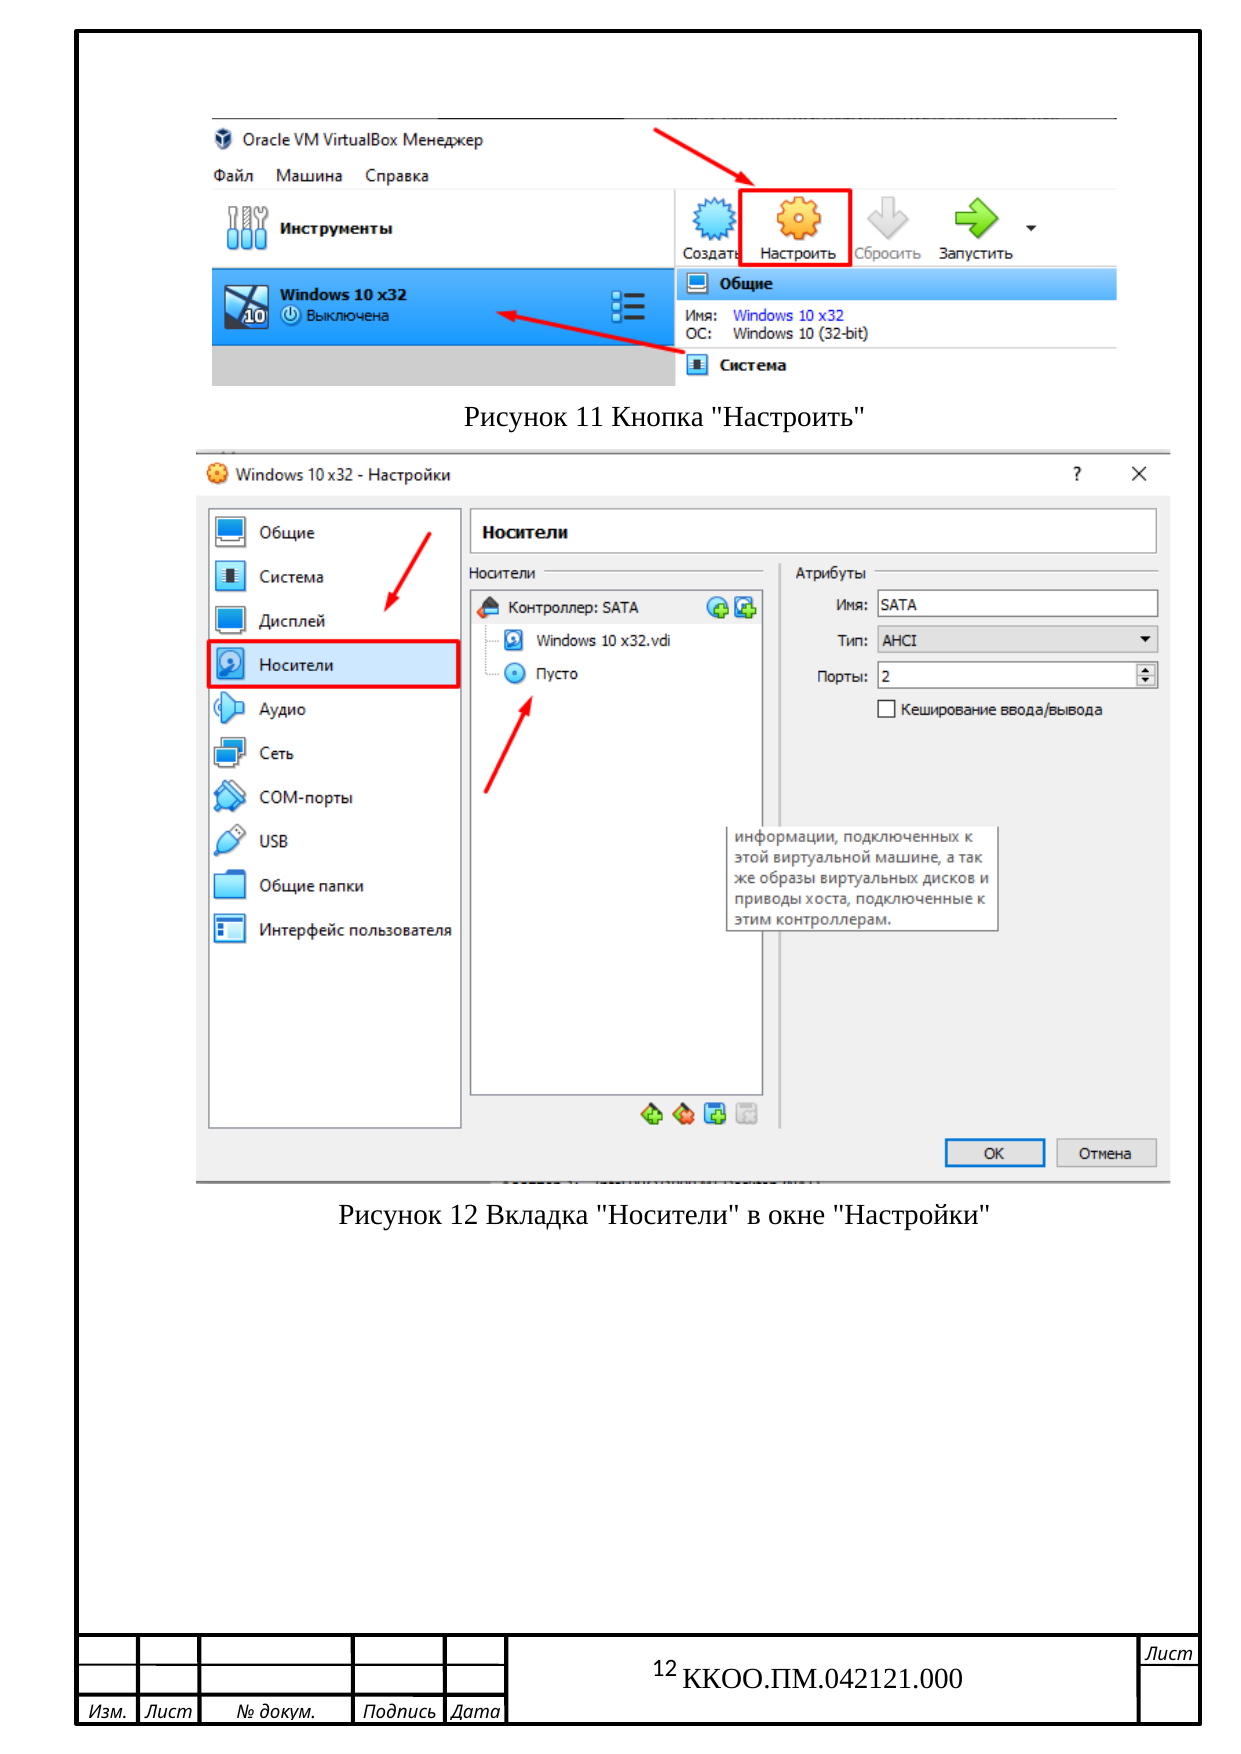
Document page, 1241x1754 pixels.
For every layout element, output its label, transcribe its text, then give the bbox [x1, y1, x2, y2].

picture [212, 118, 1117, 386]
text Рисунок 11 Кнопка "Настроить" [177, 399, 1152, 433]
picture [196, 449, 1171, 1184]
text Рисунок 12 Вкладка "Носители" в окне "Настройки" [177, 1197, 1152, 1231]
